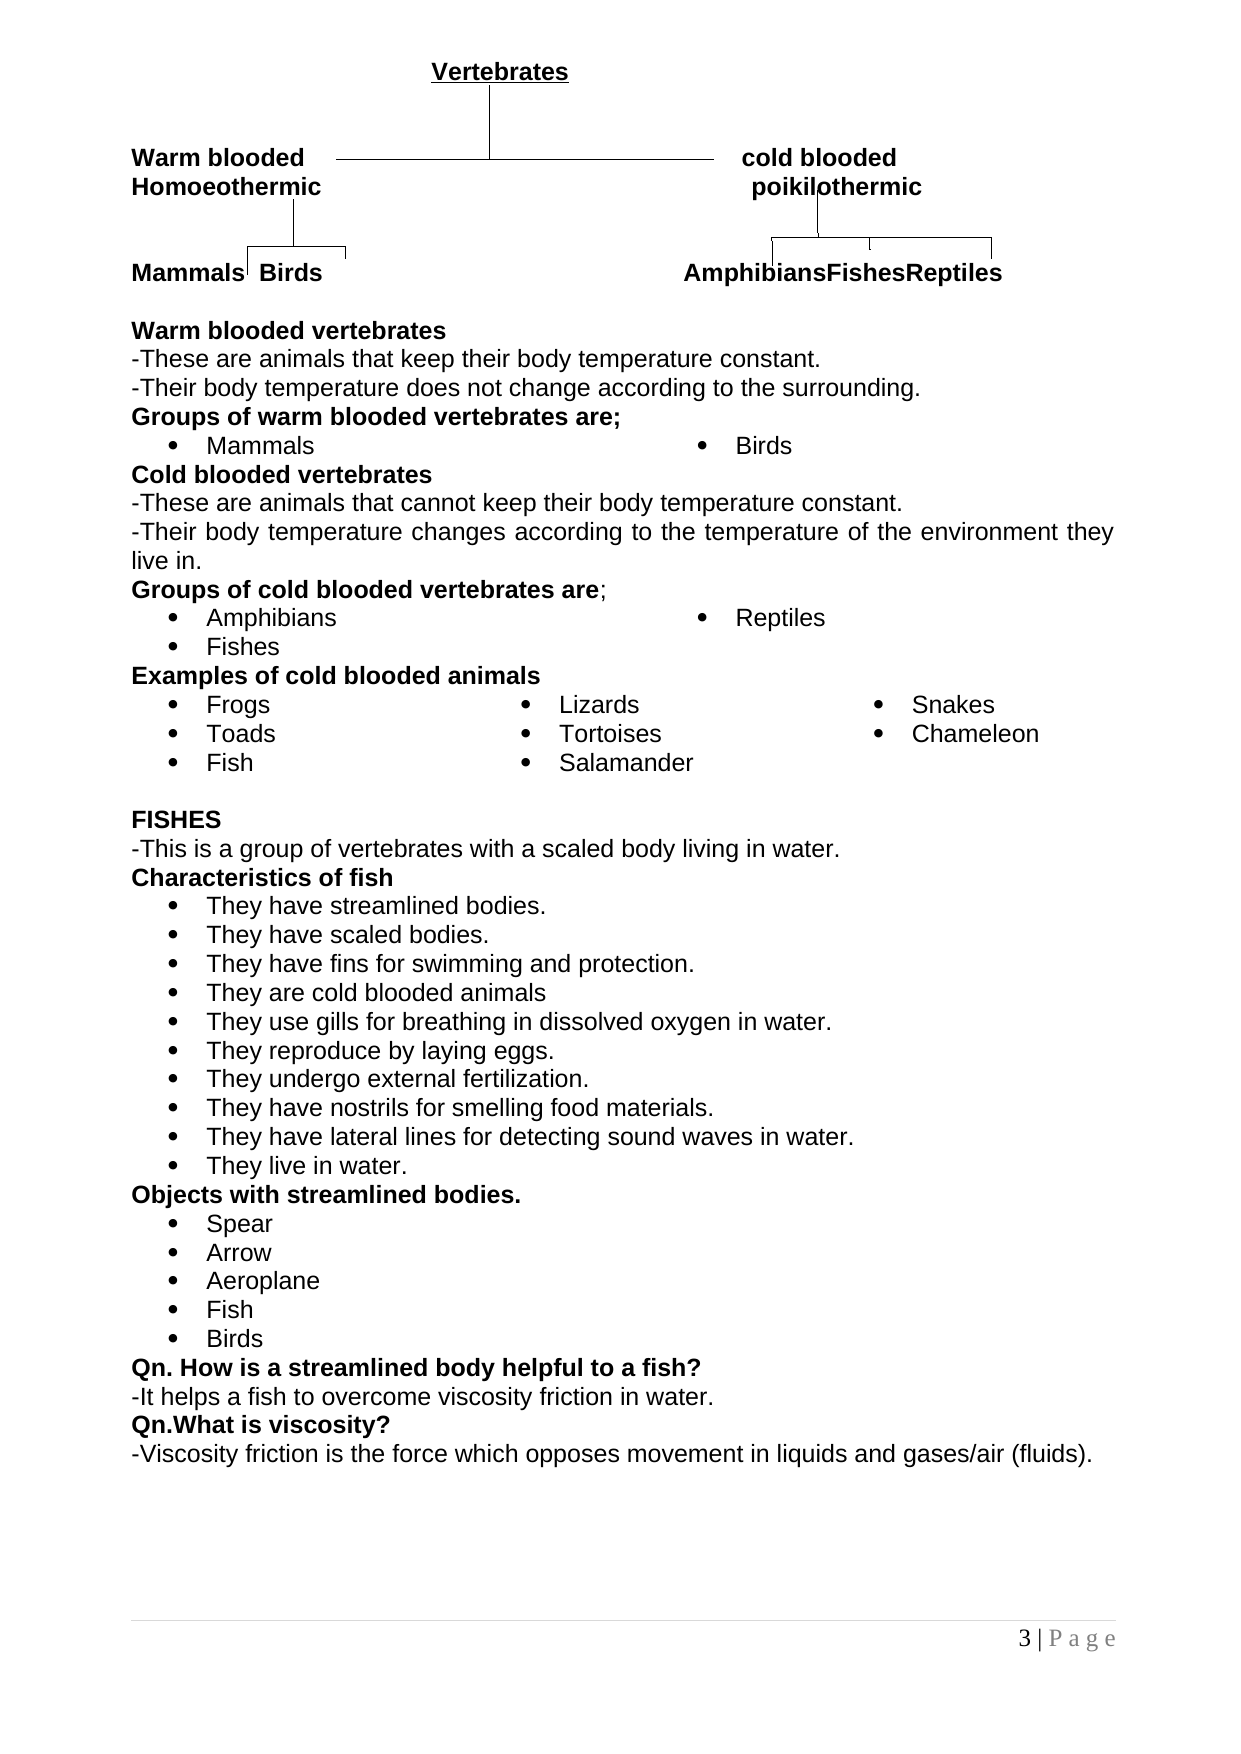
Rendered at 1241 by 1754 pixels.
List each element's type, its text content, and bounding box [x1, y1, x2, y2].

list Salamander [521, 747, 763, 776]
text Qn.What is viscosity? [131, 1410, 1116, 1439]
list Birds [169, 1324, 1116, 1353]
text Warm blooded vertebrates [131, 316, 1116, 344]
list Amphibians [169, 603, 587, 632]
list Fish [169, 747, 410, 776]
list Birds [698, 431, 1116, 459]
text Cold blooded vertebrates [131, 459, 1116, 488]
list Spear [169, 1209, 1116, 1237]
text Homoeothermic poikilothermic [131, 172, 1116, 201]
list They use gills for breathing in dissolved oxygen in water. [169, 1007, 1116, 1036]
text Mammals Birds AmphibiansFishesReptiles [131, 258, 1116, 287]
list Chameleon [874, 719, 1116, 747]
list Aeroplane [169, 1266, 1116, 1295]
list Tortoises [521, 719, 763, 747]
list They undergo external fertilization. [169, 1064, 1116, 1093]
text Characteristics of fish [131, 863, 1116, 891]
text -Viscosity friction is the force which opposes movement in liquids and gases/air (fluids). [131, 1439, 1116, 1468]
list They live in water. [169, 1151, 1116, 1180]
text Examples of cold blooded animals [131, 661, 1116, 690]
text Objects with streamlined bodies. [131, 1180, 1116, 1209]
list They are cold blooded animals [169, 978, 1116, 1007]
list Arrow [169, 1237, 1116, 1266]
text -This is a group of vertebrates with a scaled body living in water. [131, 834, 1116, 863]
list They have streamlined bodies. [169, 891, 1116, 920]
list Toads [169, 719, 410, 747]
text Groups of warm blooded vertebrates are; [131, 402, 1116, 431]
text Qn. How is a streamlined body helpful to a fish? [131, 1353, 1116, 1382]
list They have scaled bodies. [169, 920, 1116, 949]
text -It helps a fish to overcome viscosity friction in water. [131, 1382, 1116, 1410]
text FISHES [131, 805, 1116, 834]
list They have nostrils for smelling food materials. [169, 1093, 1116, 1122]
text -These are animals that cannot keep their body temperature constant. [131, 488, 1116, 517]
list They reproduce by laying eggs. [169, 1036, 1116, 1064]
list Fishes [169, 632, 587, 661]
text Groups of cold blooded vertebrates are; [131, 574, 1116, 603]
list Snakes [874, 690, 1116, 719]
text -Their body temperature changes according to the temperature of the environment they live in. [131, 517, 1116, 574]
list Fish [169, 1295, 1116, 1324]
text Warm blooded cold blooded [131, 143, 1116, 172]
text Vertebrates [356, 57, 1116, 86]
list Mammals [169, 431, 587, 459]
list Lizards [521, 690, 763, 719]
list They have fins for swimming and protection. [169, 949, 1116, 978]
list Frogs [169, 690, 410, 719]
list They have lateral lines for detecting sound waves in water. [169, 1122, 1116, 1151]
list Reptiles [698, 603, 1116, 632]
text -These are animals that keep their body temperature constant. [131, 344, 1116, 373]
text -Their body temperature does not change according to the surrounding. [131, 373, 1116, 402]
